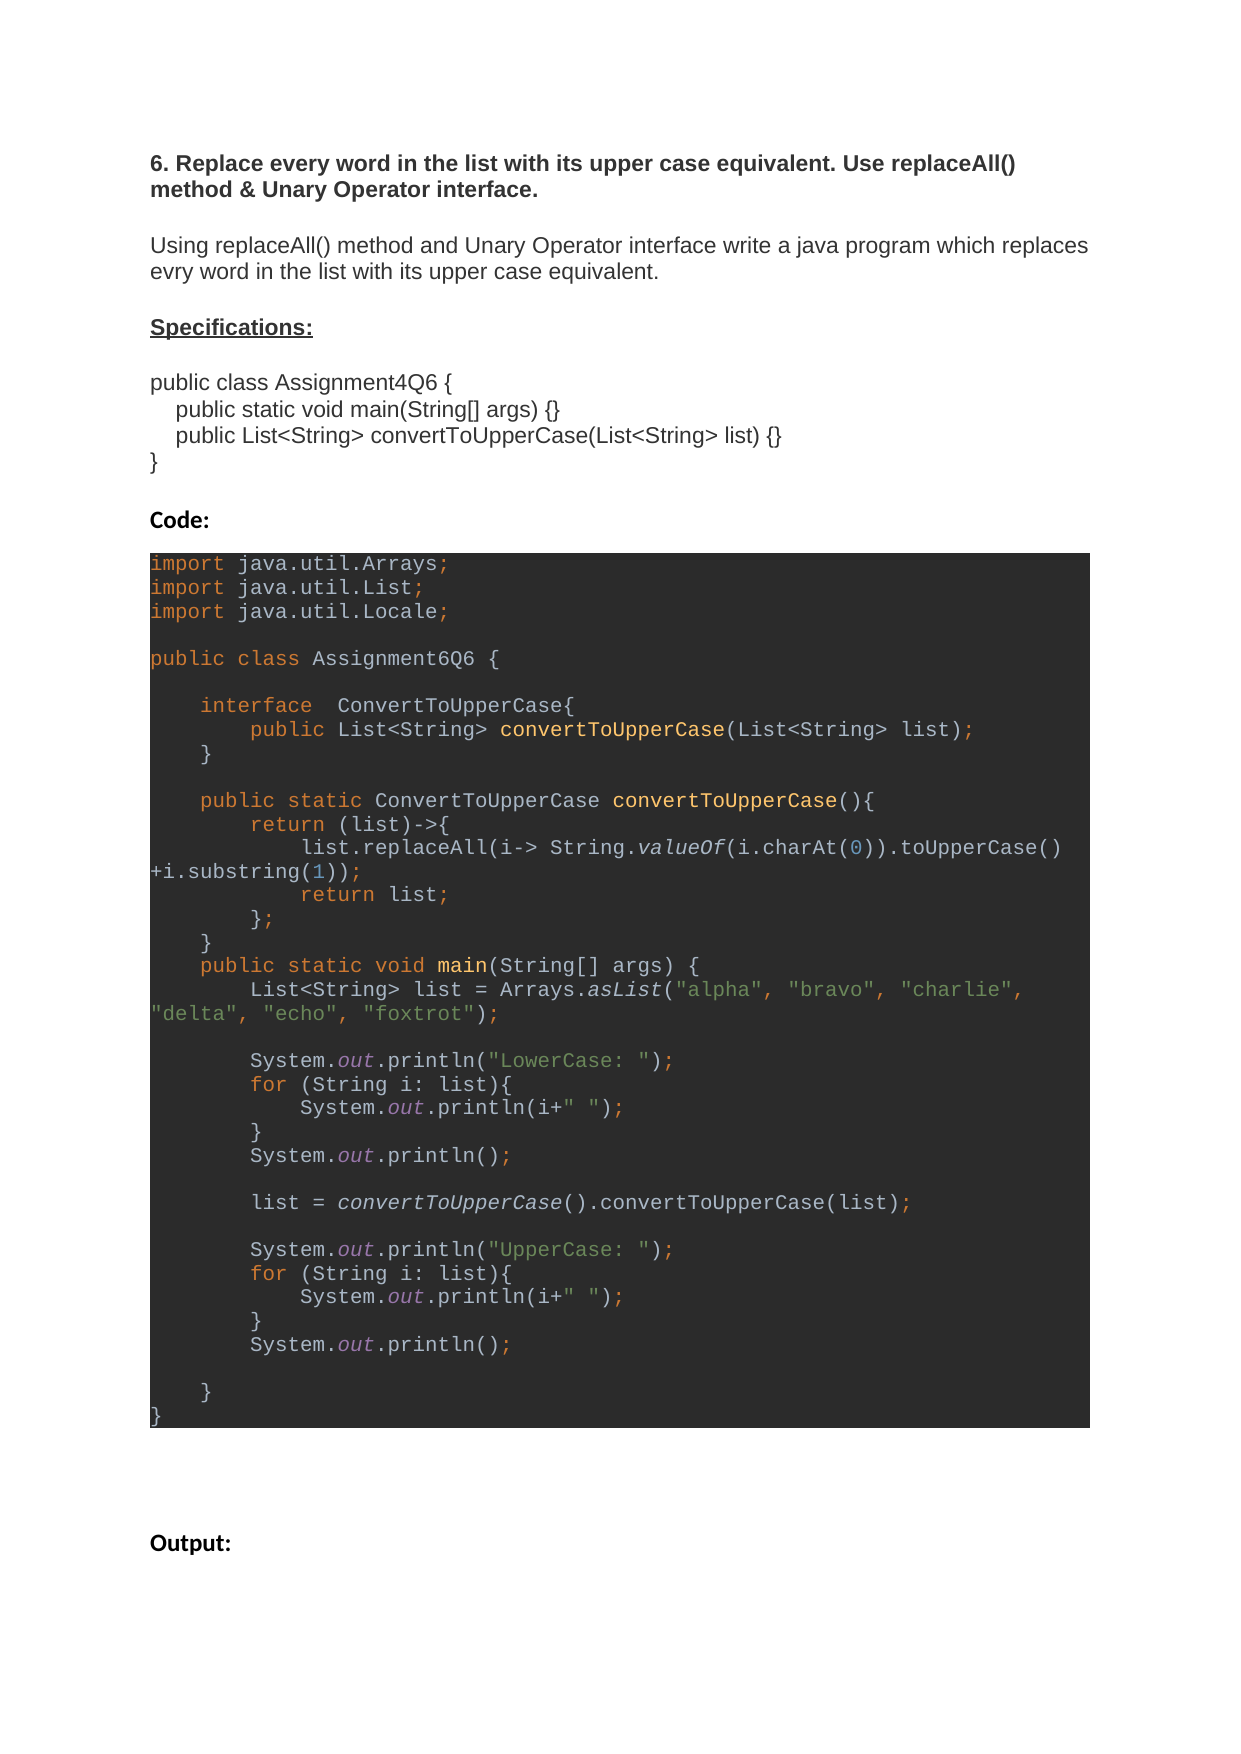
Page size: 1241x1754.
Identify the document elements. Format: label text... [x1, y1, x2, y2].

text Output: [150, 1527, 1090, 1558]
text 6. Replace every word in the list with its upper case equivalent. Use replaceAll() method & Unary Operator interface. [150, 150, 1090, 203]
text Specifications: [150, 314, 1090, 340]
text public class Assignment4Q6 { public static void main(String[] args) {} public List<String> convertToUpperCase(List<String> list) {} } [150, 369, 1090, 475]
text Code: [150, 504, 1090, 534]
text Using replaceAll() method and Unary Operator interface write a java program which replaces evry word in the list with its upper case equivalent. [150, 232, 1090, 284]
text import java.util.Arrays; import java.util.List; import java.util.Locale; public class Assignment6Q6 { interface ConvertToUpperCase{ public List<String> convertToUpperCase(List<String> list); } public static ConvertToUpperCase convertToUpperCase(){ return (list)->{ list.replaceAll(i-> String.valueOf(i.charAt(0)).toUpperCase()+i.substring(1)); return list; }; } public static void main(String[] args) { List<String> list = Arrays.asList("alpha", "bravo", "charlie", "delta", "echo", "foxtrot"); System.out.println("LowerCase: "); for (String i: list){ System.out.println(i+" "); } System.out.println(); list = convertToUpperCase().convertToUpperCase(list); System.out.println("UpperCase: "); for (String i: list){ System.out.println(i+" "); } System.out.println(); } } [150, 553, 1090, 1428]
